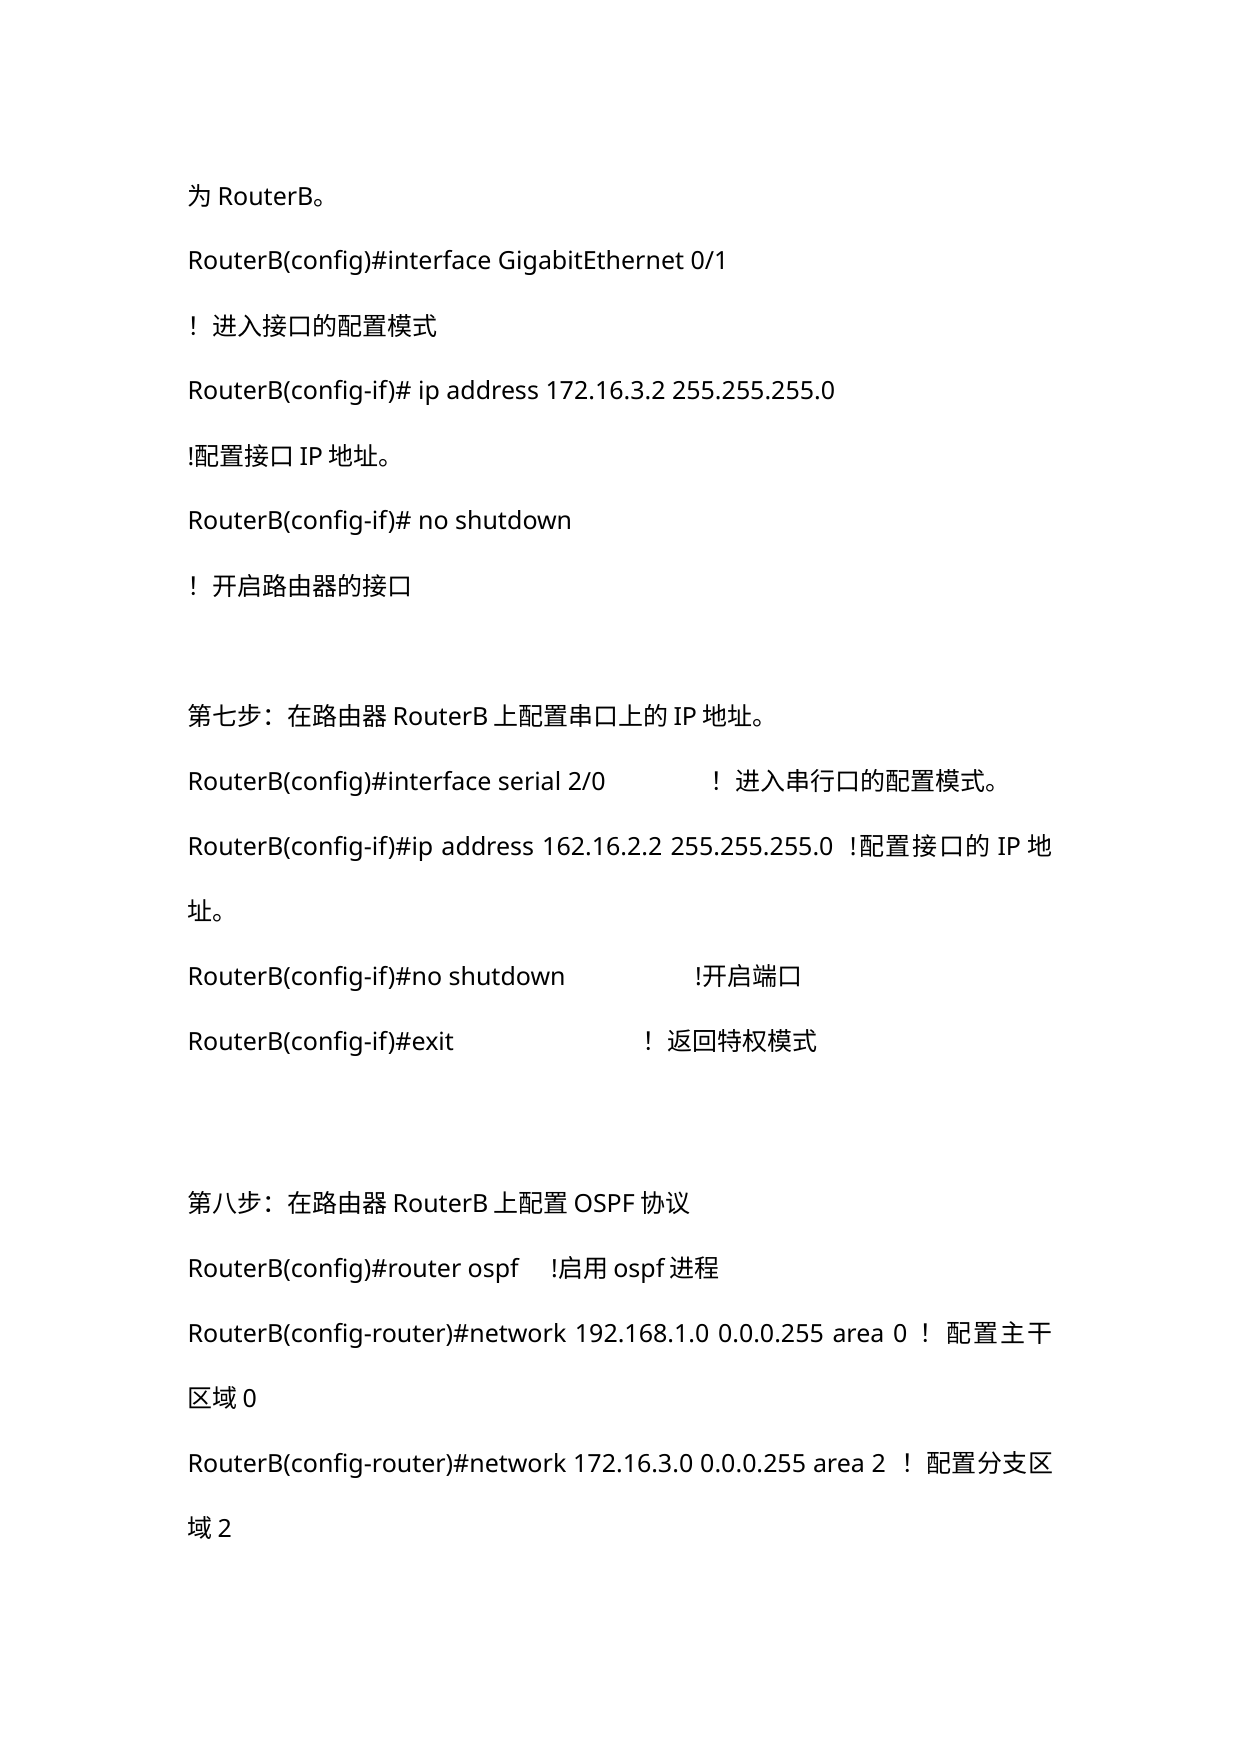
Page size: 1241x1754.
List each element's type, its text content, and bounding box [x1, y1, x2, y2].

text RouterB(config)#router ospf !启用ospf进程 [187, 1234, 1053, 1299]
text RouterB(config-router)#network 172.16.3.0 0.0.0.255 area 2 ！配置分支区域2 [187, 1429, 1053, 1559]
text RouterB(config-if)#ip address 162.16.2.2 255.255.255.0 !配置接口的IP地址。 [187, 812, 1053, 942]
text ！进入接口的配置模式 [187, 292, 1053, 357]
text ！开启路由器的接口 [187, 552, 1053, 617]
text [187, 162, 1053, 227]
text RouterB(config-if)#no shutdown !开启端口 [187, 942, 1053, 1007]
text RouterB(config-if)# ip address 172.16.3.2 255.255.255.0 [187, 357, 1053, 422]
text !配置接口IP地址。 [187, 422, 1053, 487]
text RouterB(config-if)#exit ！返回特权模式 [187, 1007, 1053, 1072]
text 第八步：在路由器RouterB上配置OSPF协议 [187, 1169, 1053, 1234]
text RouterB(config-if)# no shutdown [187, 487, 1053, 552]
text 第七步：在路由器RouterB上配置串口上的IP地址。 [187, 682, 1053, 747]
text RouterB(config-router)#network 192.168.1.0 0.0.0.255 area 0 ！配置主干区域0 [187, 1299, 1053, 1429]
text RouterB(config)#interface GigabitEthernet 0/1 [187, 227, 1053, 292]
text RouterB(config)#interface serial 2/0 ！进入串行口的配置模式。 [187, 747, 1053, 812]
